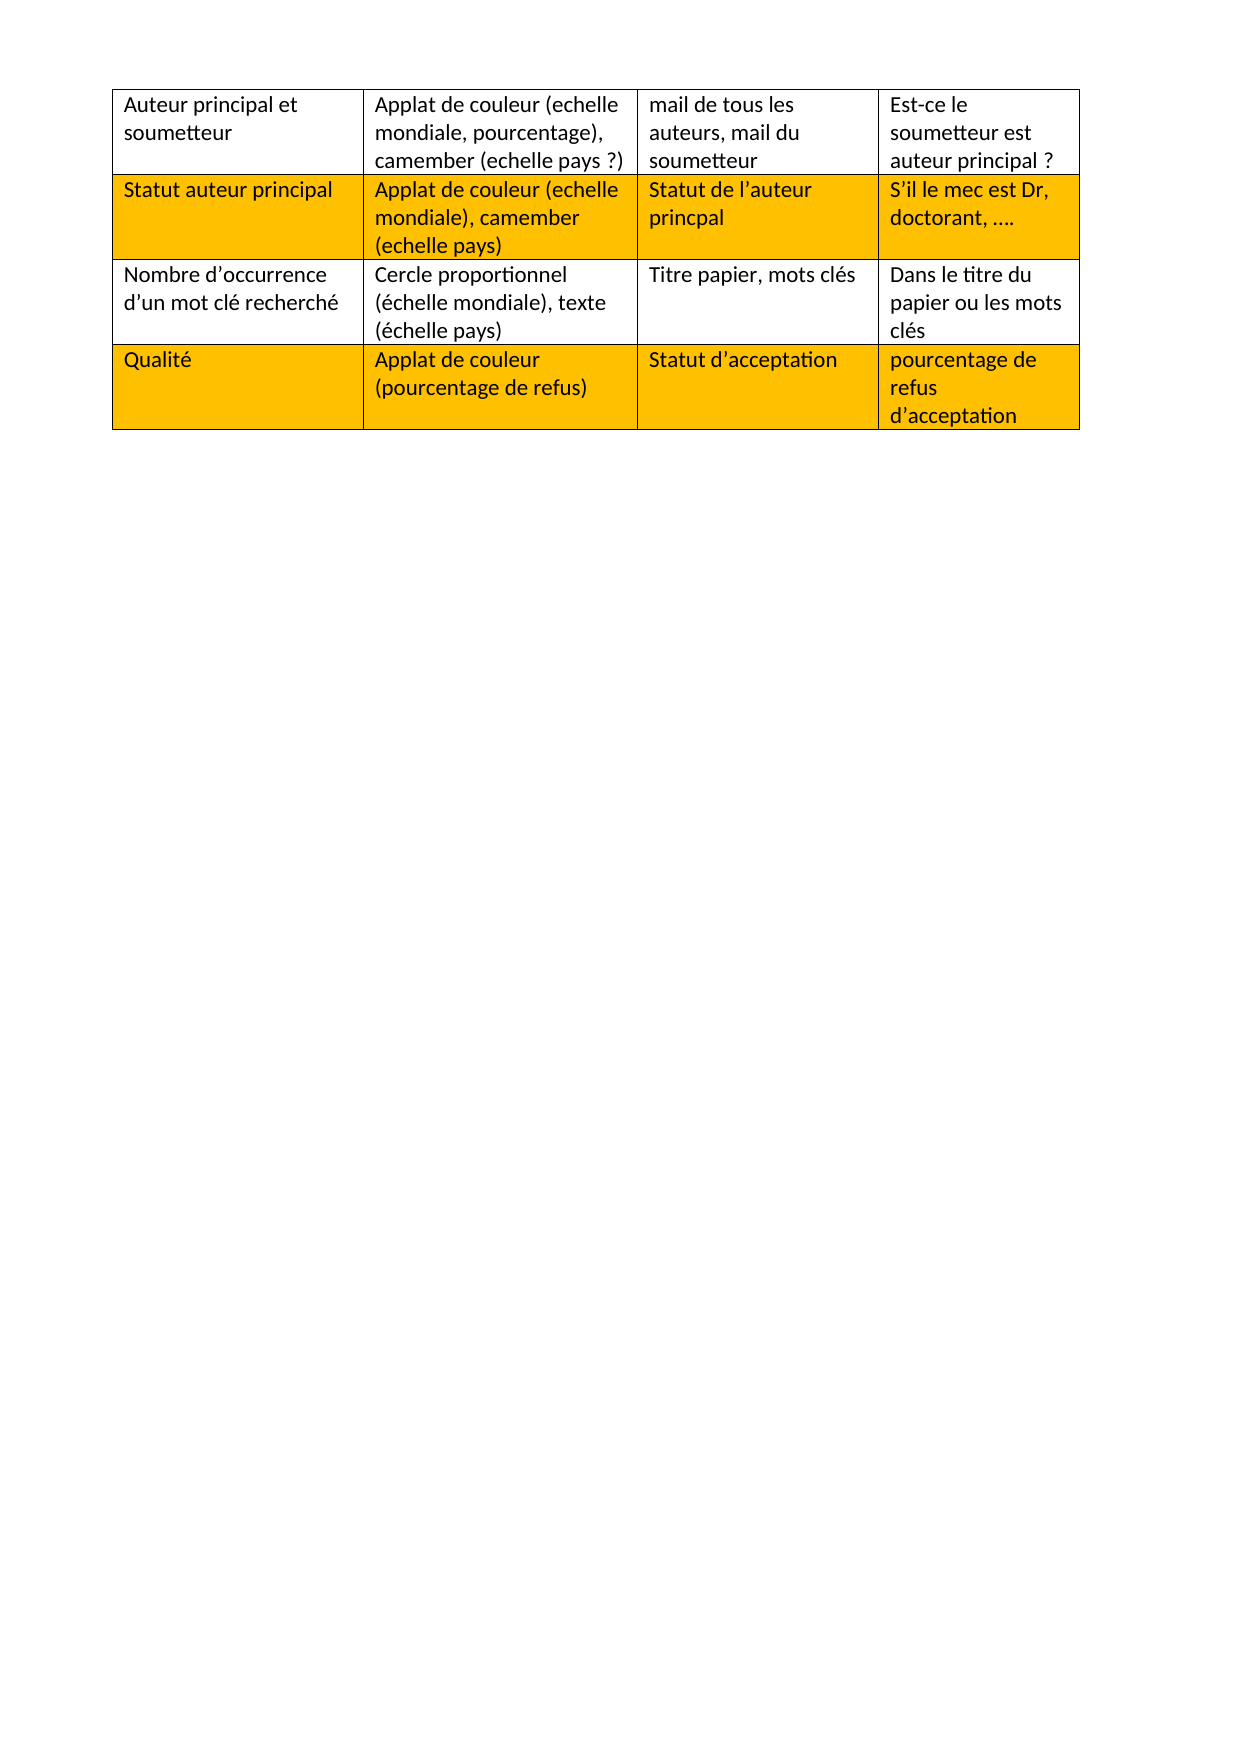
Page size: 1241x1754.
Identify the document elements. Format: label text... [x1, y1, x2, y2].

table_cell Applat de couleur (echelle mondiale), camember (echelle pays) [364, 175, 637, 259]
table_cell Titre papier, mots clés [638, 260, 878, 344]
table_cell Applat de couleur (pourcentage de refus) [364, 345, 637, 429]
table_cell Statut d’acceptation [638, 345, 878, 429]
table_cell Applat de couleur (echelle mondiale, pourcentage), camember (echelle pays ?) [364, 90, 637, 174]
table_cell S’il le mec est Dr, doctorant, …. [879, 175, 1079, 259]
table_cell Nombre d’occurrence d’un mot clé recherché [113, 260, 363, 344]
table_cell Cercle proportionnel (échelle mondiale), texte (échelle pays) [364, 260, 637, 344]
table_cell Dans le titre du papier ou les mots clés [879, 260, 1079, 344]
table_cell pourcentage de refus d’acceptation [879, 345, 1079, 429]
table_cell Qualité [113, 345, 363, 429]
table_cell Est-ce le soumetteur est auteur principal ? [879, 90, 1079, 174]
table_cell Auteur principal et soumetteur [113, 90, 363, 174]
table_cell Statut de l’auteur princpal [638, 175, 878, 259]
table_cell Statut auteur principal [113, 175, 363, 259]
table_cell mail de tous les auteurs, mail du soumetteur [638, 90, 878, 174]
